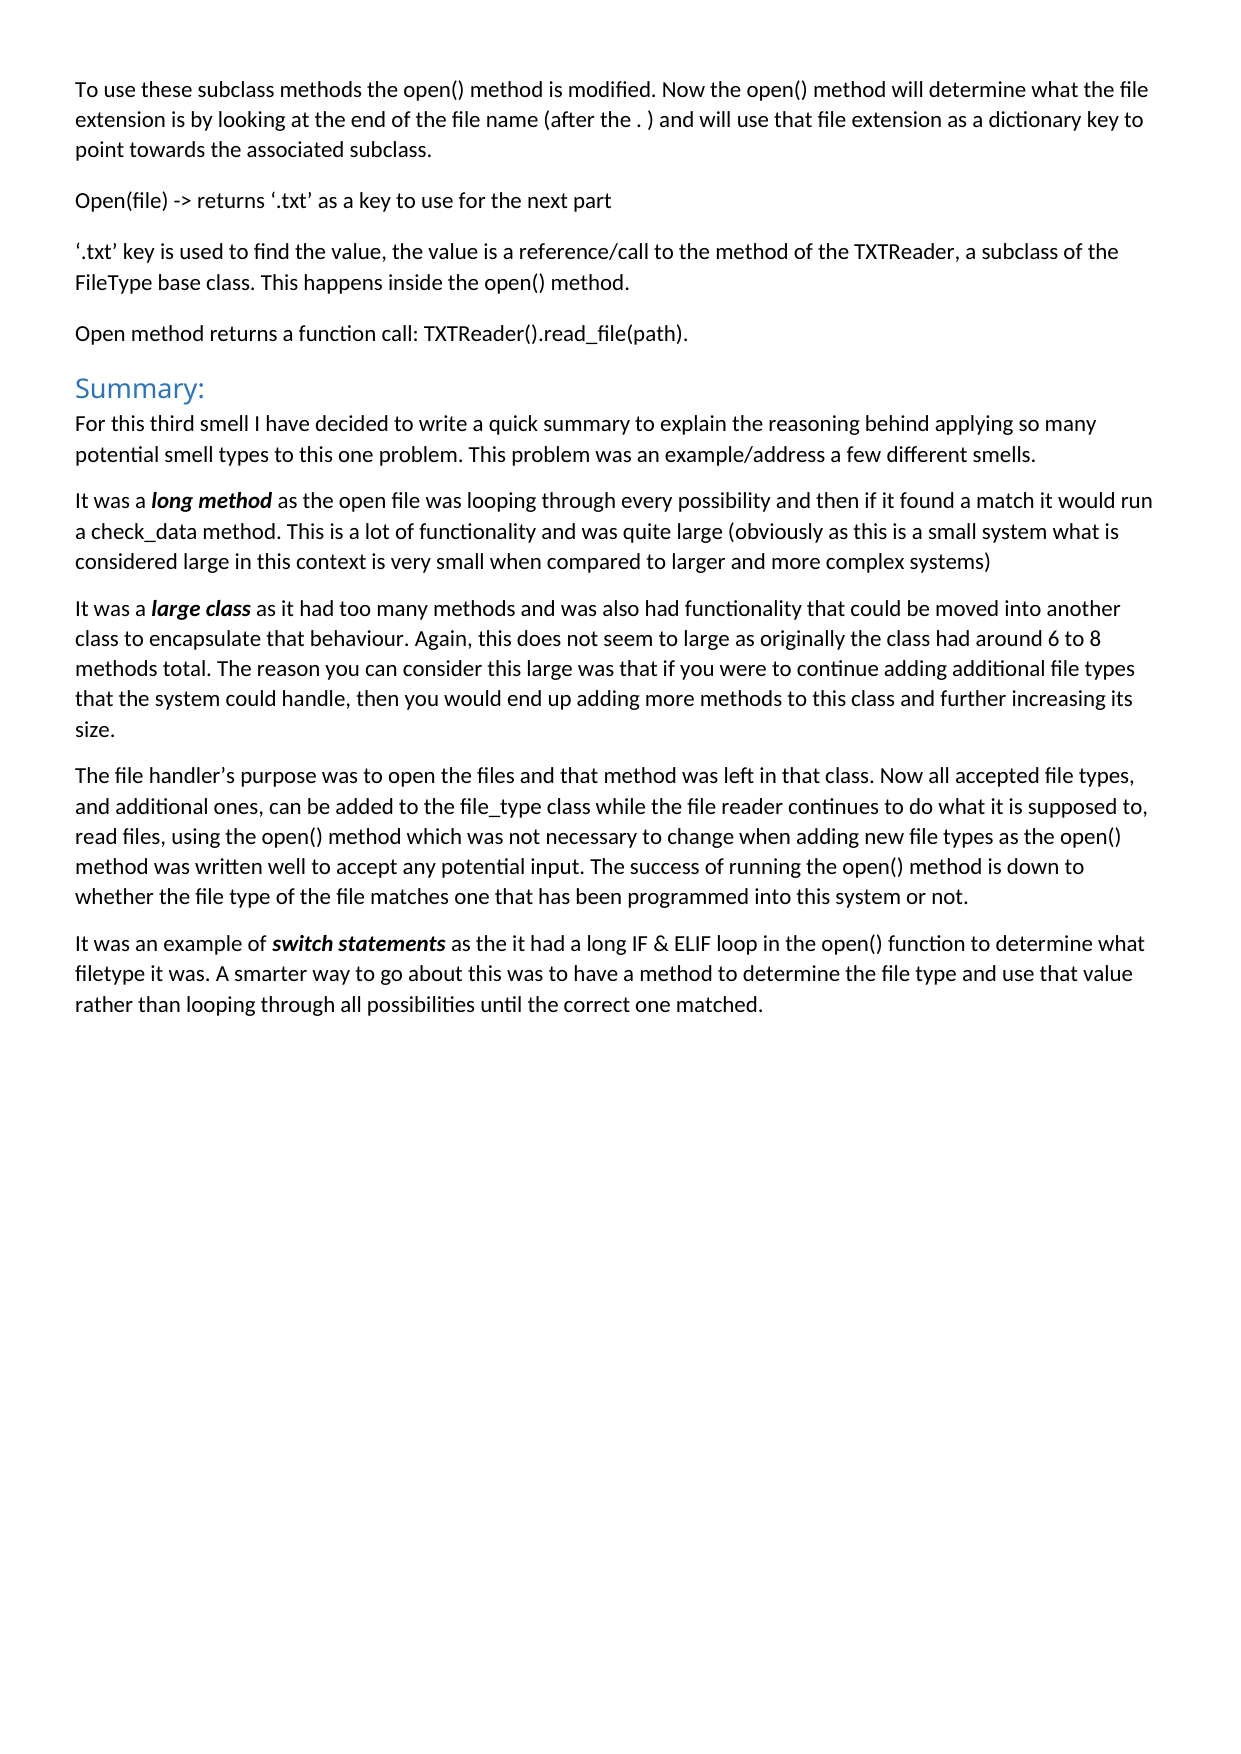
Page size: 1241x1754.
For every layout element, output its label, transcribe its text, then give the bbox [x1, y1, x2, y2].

text It was a long method as the open file was looping through every possibility and then if it found a match it would run a check_data method. This is a lot of functionality and was quite large (obviously as this is a small system what is considered large in this context is very small when compared to larger and more complex systems) [75, 487, 1165, 575]
text The file handler’s purpose was to open the files and that method was left in that class. Now all accepted file types, and additional ones, can be added to the file_type class while the file reader continues to do what it is supposed to, read files, using the open() method which was not necessary to change when adding new file types as the open() method was written well to accept any potential input. The success of running the open() method is down to whether the file type of the file matches one that has been programmed into this system or not. [75, 762, 1165, 911]
text Open method returns a function call: TXTReader().read_file(path). [75, 319, 1165, 347]
text To use these subclass methods the open() method is modified. Now the open() method will determine what the file extension is by looking at the end of the file name (after the . ) and will use that file extension as a dictionary key to point towards the associated subclass. [75, 75, 1165, 163]
text For this third smell I have decided to write a quick summary to explain the reasoning behind applying so many potential smell types to this one problem. This problem was an example/address a few different smells. [75, 409, 1165, 468]
text It was an example of switch statements as the it had a long IF & ELIF loop in the open() function to determine what filetype it was. A smarter way to go about this was to have a method to determine the file type and use that value rather than looping through all possibilities until the correct one matched. [75, 929, 1165, 1018]
text Open(file) -> returns ‘.txt’ as a key to use for the next part [75, 186, 1165, 214]
text ‘.txt’ key is used to find the value, the value is a reference/call to the method of the TXTReader, a subclass of the FileType base class. This happens inside the open() method. [75, 237, 1165, 296]
subtitle Summary: [75, 370, 1165, 407]
text It was a large class as it had too many methods and was also had functionality that could be moved into another class to encapsulate that behaviour. Again, this does not seem to large as originally the class had around 6 to 8 methods total. The reason you can consider this large was that if you were to continue adding additional file types that the system could handle, then you would end up adding more methods to this class and further increasing its size. [75, 594, 1165, 743]
